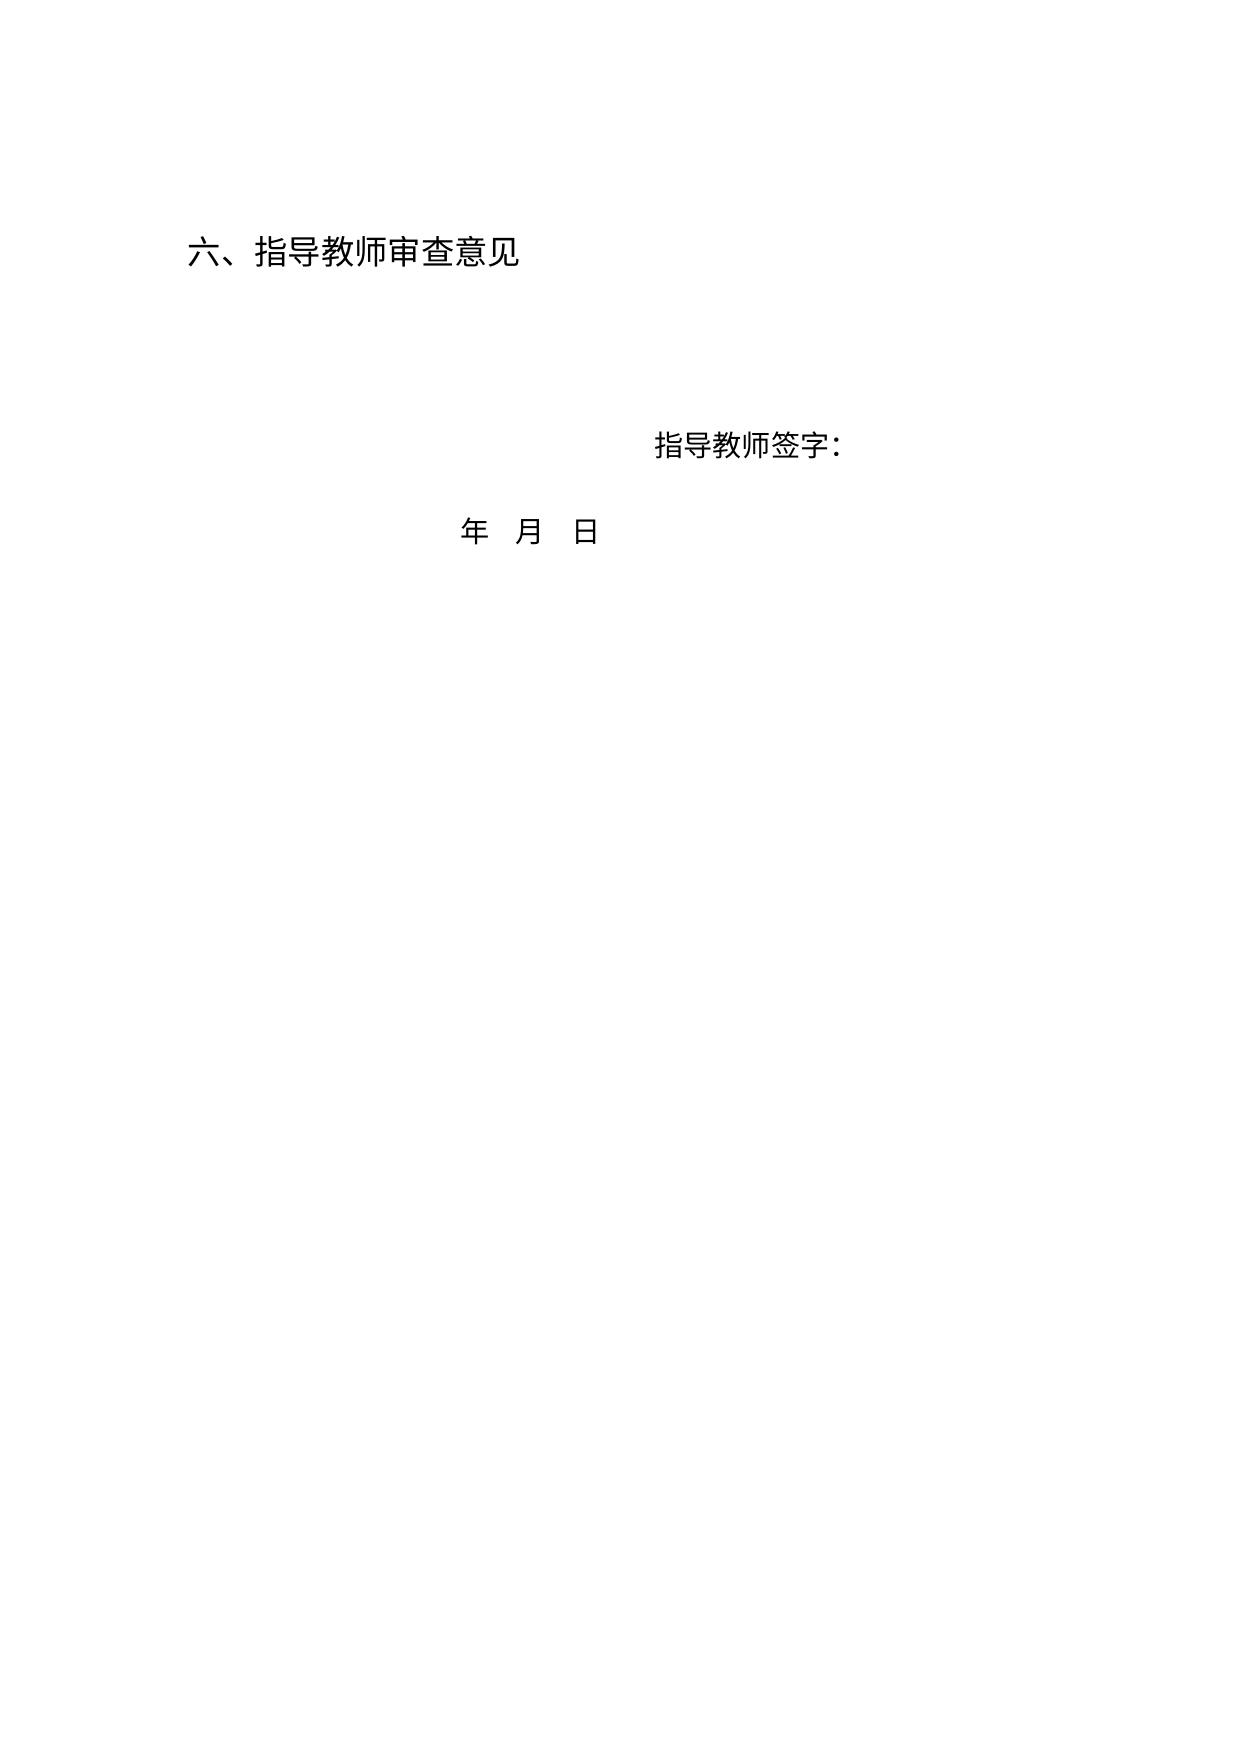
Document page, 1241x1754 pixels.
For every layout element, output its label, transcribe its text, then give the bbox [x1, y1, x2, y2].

text 年 月 日 [187, 497, 936, 562]
text 六、指导教师审查意见 [187, 217, 1053, 282]
text 指导教师签字： [187, 411, 936, 476]
